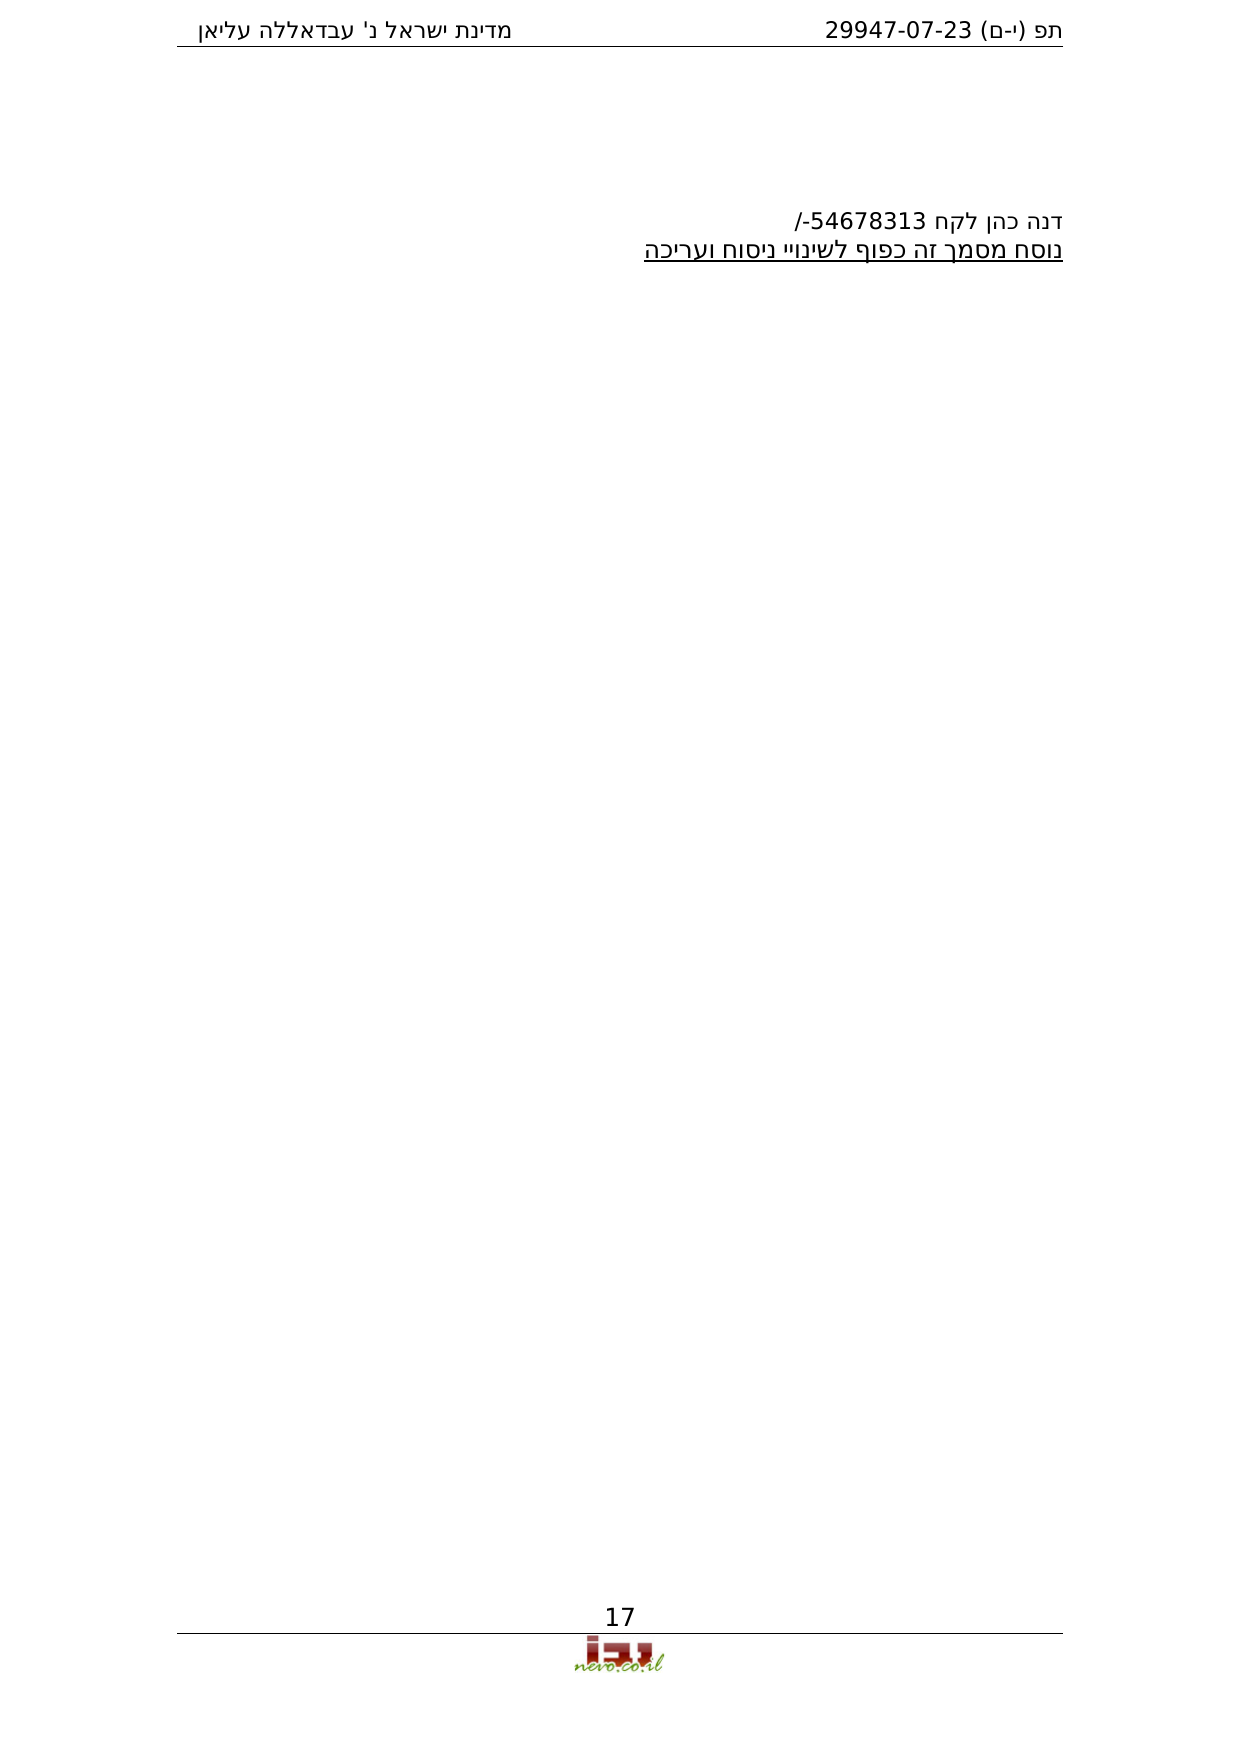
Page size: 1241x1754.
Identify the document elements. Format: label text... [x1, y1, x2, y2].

text דנה כהן לקח 54678313-/ [177, 208, 1063, 235]
text נוסח מסמך זה כפוף לשינויי ניסוח ועריכה [177, 235, 1063, 264]
picture [574, 1635, 666, 1673]
